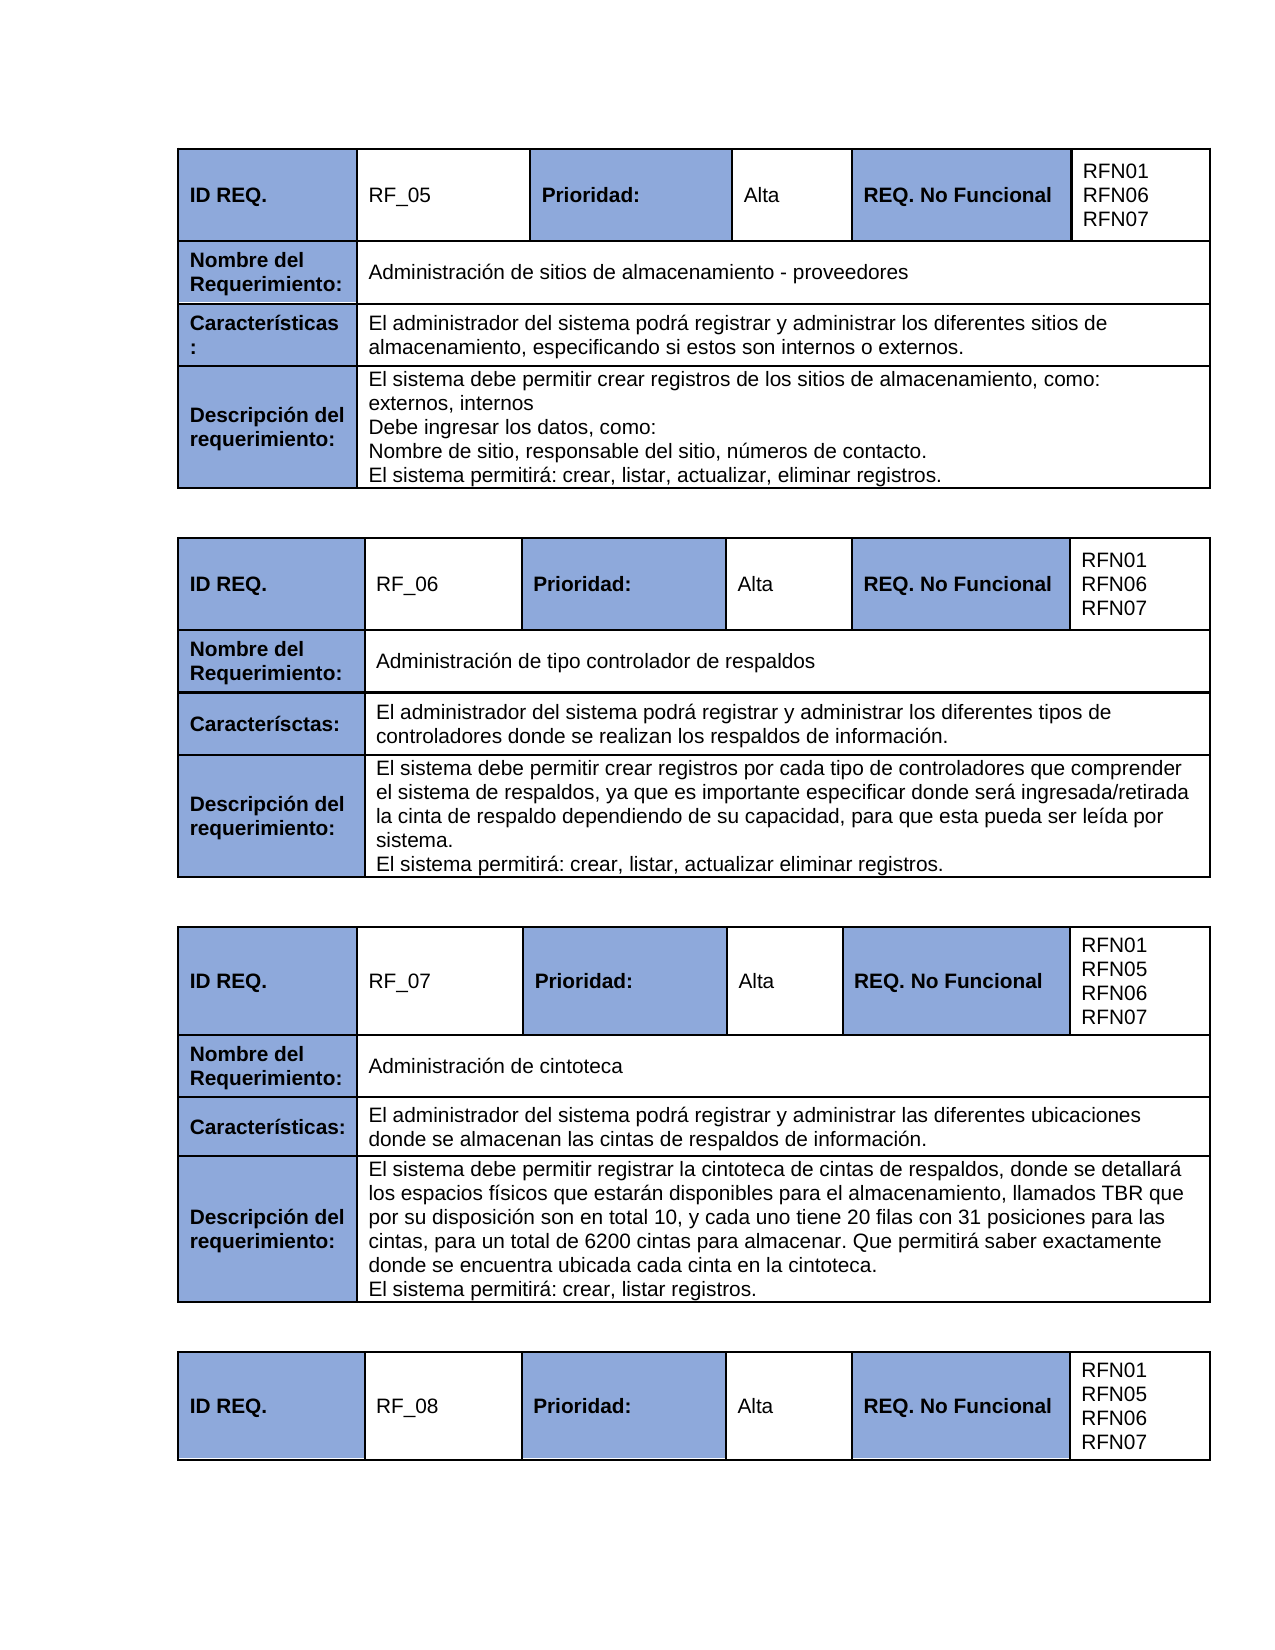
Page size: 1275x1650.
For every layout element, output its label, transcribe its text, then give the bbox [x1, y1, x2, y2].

table_header RF_08 [366, 1353, 521, 1458]
table_header REQ. No Funcional [853, 150, 1070, 240]
table_cell El sistema debe permitir crear registros de los sitios de almacenamiento, como: externos, internos Debe ingresar los datos, como: Nombre de sitio, responsable del sitio, números de contacto. El sistema permitirá: crear, listar, actualizar, eliminar registros. [358, 367, 1209, 487]
table_header REQ. No Funcional [844, 928, 1069, 1034]
table_header Prioridad: [531, 150, 731, 240]
table_cell Administración de cintoteca [358, 1036, 1209, 1096]
table_header ID REQ. [179, 539, 364, 629]
table_header RFN01 RFN06 RFN07 [1073, 150, 1209, 240]
table_header RFN01 RFN05 RFN06 RFN07 [1071, 928, 1209, 1034]
table_header ID REQ. [179, 1353, 364, 1458]
table_cell El administrador del sistema podrá registrar y administrar las diferentes ubicaciones donde se almacenan las cintas de respaldos de información. [358, 1098, 1209, 1155]
table_cell Características: [179, 305, 356, 365]
table_header RF_07 [358, 928, 522, 1034]
table_cell Administración de sitios de almacenamiento - proveedores [358, 242, 1209, 302]
table_cell Nombre del Requerimiento: [179, 1036, 356, 1096]
table_cell Caracterísctas: [179, 694, 364, 754]
table_header ID REQ. [179, 928, 356, 1034]
table_header RF_06 [366, 539, 521, 629]
table_cell El administrador del sistema podrá registrar y administrar los diferentes tipos de controladores donde se realizan los respaldos de información. [366, 694, 1209, 754]
table_cell El sistema debe permitir registrar la cintoteca de cintas de respaldos, donde se detallará los espacios físicos que estarán disponibles para el almacenamiento, llamados TBR que por su disposición son en total 10, y cada uno tiene 20 filas con 31 posiciones para las cintas, para un total de 6200 cintas para almacenar. Que permitirá saber exactamente donde se encuentra ubicada cada cinta en la cintoteca. El sistema permitirá: crear, listar registros. [358, 1157, 1209, 1301]
table_header RFN01 RFN06 RFN07 [1071, 539, 1209, 629]
table_cell Nombre del Requerimiento: [179, 242, 356, 302]
table_cell Descripción del requerimiento: [179, 367, 356, 487]
table_header REQ. No Funcional [853, 539, 1069, 629]
table_header Prioridad: [524, 928, 726, 1034]
table_header Prioridad: [523, 539, 725, 629]
table_cell Descripción del requerimiento: [179, 1157, 356, 1301]
table_cell Nombre del Requerimiento: [179, 631, 364, 691]
table_header Alta [728, 928, 842, 1034]
table_header Alta [727, 539, 851, 629]
table_header RFN01 RFN05 RFN06 RFN07 [1071, 1353, 1209, 1458]
table_cell El sistema debe permitir crear registros por cada tipo de controladores que comprender el sistema de respaldos, ya que es importante especificar donde será ingresada/retirada la cinta de respaldo dependiendo de su capacidad, para que esta pueda ser leída por sistema. El sistema permitirá: crear, listar, actualizar eliminar registros. [366, 756, 1209, 876]
table_header Alta [733, 150, 851, 240]
table_cell Características: [179, 1098, 356, 1155]
table_header REQ. No Funcional [853, 1353, 1069, 1458]
table_cell El administrador del sistema podrá registrar y administrar los diferentes sitios de almacenamiento, especificando si estos son internos o externos. [358, 305, 1209, 365]
table_header Prioridad: [523, 1353, 725, 1458]
table_cell Administración de tipo controlador de respaldos [366, 631, 1209, 691]
table_header Alta [727, 1353, 851, 1458]
table_cell Descripción del requerimiento: [179, 756, 364, 876]
table_header ID REQ. [179, 150, 356, 240]
table_header RF_05 [358, 150, 529, 240]
